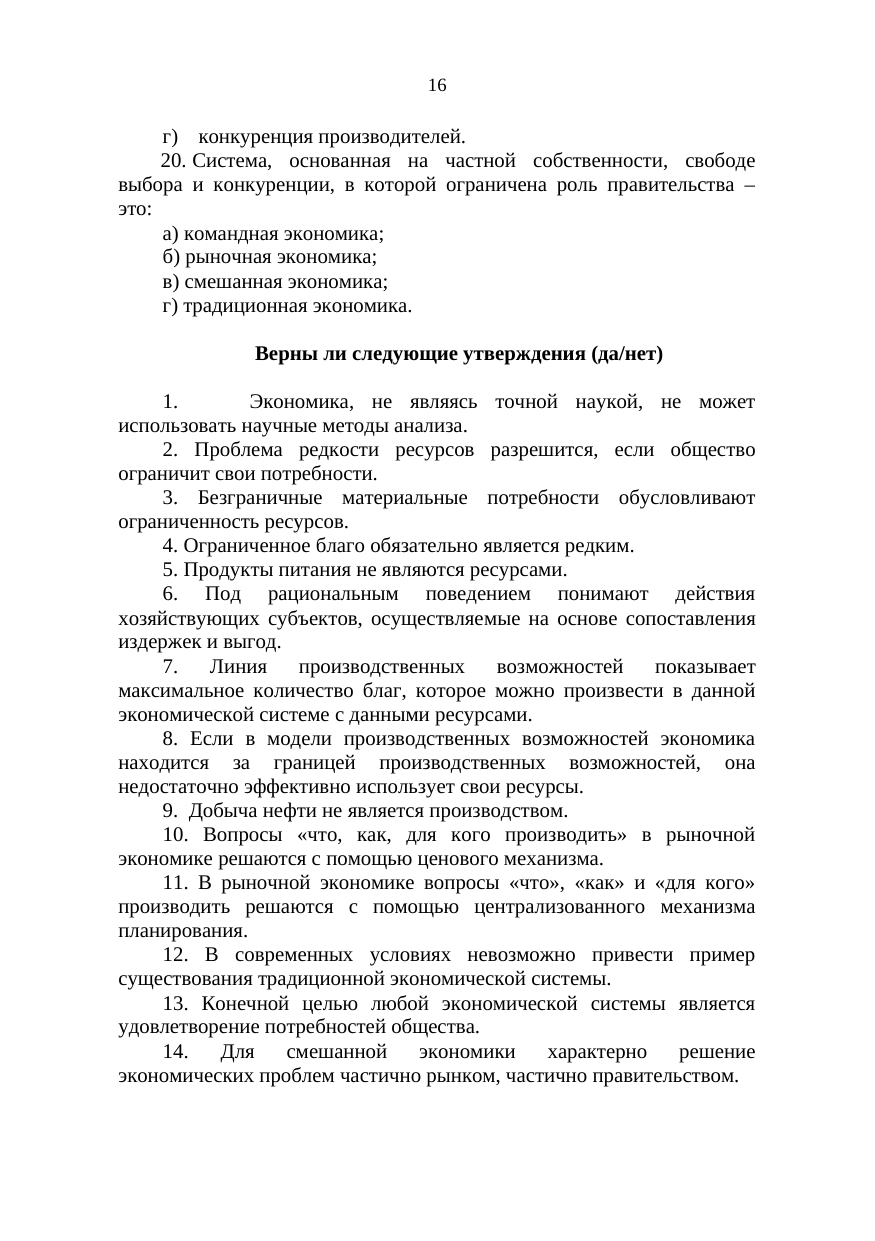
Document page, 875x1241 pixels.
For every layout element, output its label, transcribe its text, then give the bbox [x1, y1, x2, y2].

text в) смешанная экономика; [118, 268, 756, 293]
text 4. Ограниченное благо обязательно является редким. [118, 533, 756, 557]
text 5. Продукты питания не являются ресурсами. [118, 557, 756, 581]
text 14. Для смешанной экономики характерно решение экономических проблем частично рынком, частично правительством. [118, 1038, 756, 1087]
text г) традиционная экономика. [118, 293, 756, 317]
text 3. Безграничные материальные потребности обусловливают ограниченность ресурсов. [118, 485, 756, 533]
text 7. Линия производственных возможностей показывает максимальное количество благ, которое можно произвести в данной экономической системе с данными ресурсами. [118, 653, 756, 726]
list Экономика, не являясь точной наукой, не может использовать научные методы анализа. [118, 389, 756, 437]
text Верны ли следующие утверждения (да/нет) [118, 341, 756, 365]
text 6. Под рациональным поведением понимают действия хозяйствующих субъектов, осуществляемые на основе сопоставления издержек и выгод. [118, 581, 756, 653]
text 13. Конечной целью любой экономической системы является удовлетворение потребностей общества. [118, 990, 756, 1038]
text б) рыночная экономика; [118, 244, 756, 268]
text а) командная экономика; [118, 220, 756, 244]
text 11. В рыночной экономике вопросы «что», «как» и «для кого» производить решаются с помощью централизованного механизма планирования. [118, 870, 756, 942]
text 8. Если в модели производственных возможностей экономика находится за границей производственных возможностей, она недостаточно эффективно использует свои ресурсы. [118, 726, 756, 798]
text 10. Вопросы «что, как, для кого производить» в рыночной экономике решаются с помощью ценового механизма. [118, 822, 756, 870]
text 9. Добыча нефти не является производством. [118, 798, 756, 822]
list конкуренция производителей. [118, 124, 756, 148]
text 2. Проблема редкости ресурсов разрешится, если общество ограничит свои потребности. [118, 437, 756, 485]
text 12. В современных условиях невозможно привести пример существования традиционной экономической системы. [118, 942, 756, 990]
list Система, основанная на частной собственности, свободе выбора и конкуренции, в которой ограничена роль правительства – это: [118, 148, 756, 220]
